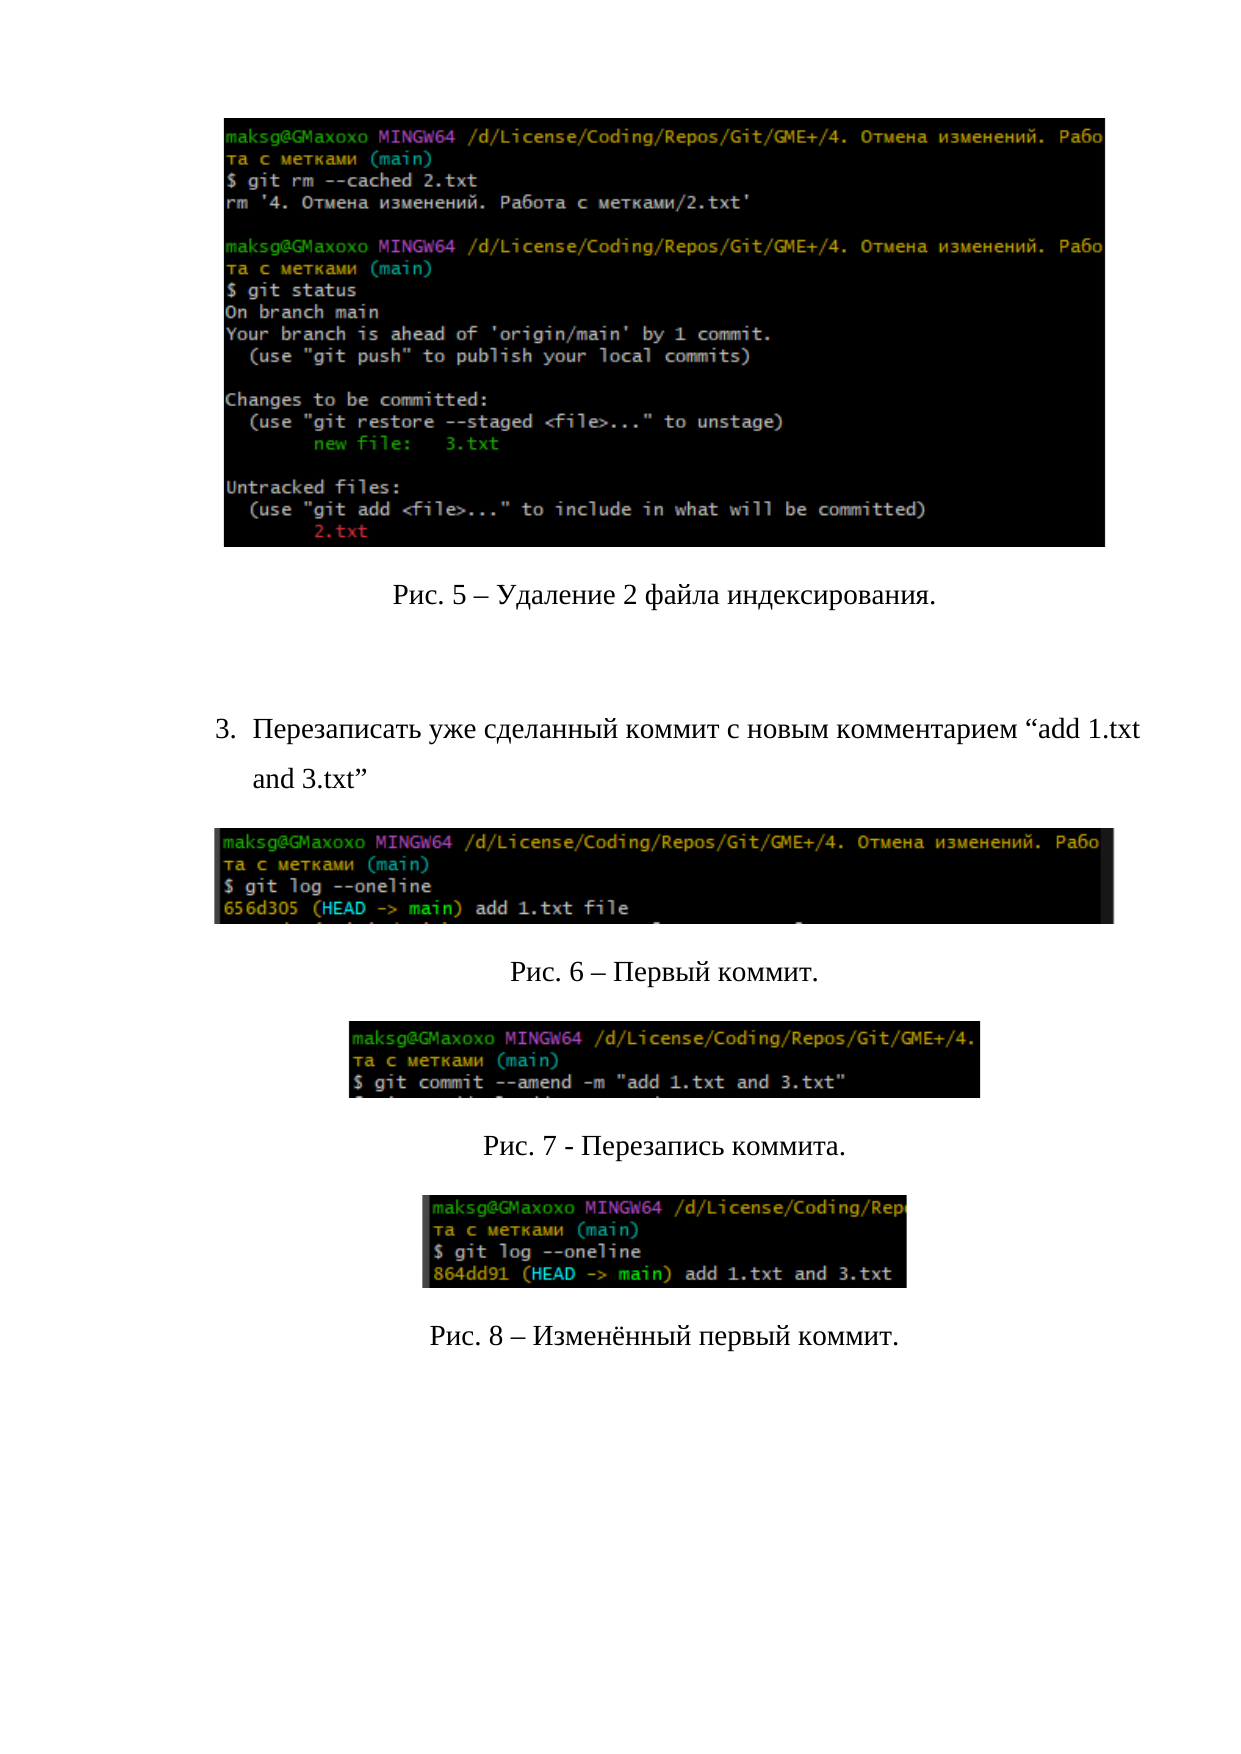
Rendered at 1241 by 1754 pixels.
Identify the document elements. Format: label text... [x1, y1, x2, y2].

text Рис. 5 – Удаление 2 файла индексирования. [177, 577, 1152, 611]
list Перезаписать уже сделанный коммит с новым комментарием “add 1.txt and 3.txt” [215, 711, 1152, 795]
text Рис. 6 – Первый коммит. [177, 954, 1152, 988]
picture [223, 118, 1105, 547]
text Рис. 8 – Изменённый первый коммит. [177, 1318, 1152, 1352]
picture [214, 828, 1115, 924]
picture [422, 1195, 907, 1288]
text Рис. 7 - Перезапись коммита. [177, 1128, 1152, 1162]
picture [348, 1021, 980, 1098]
